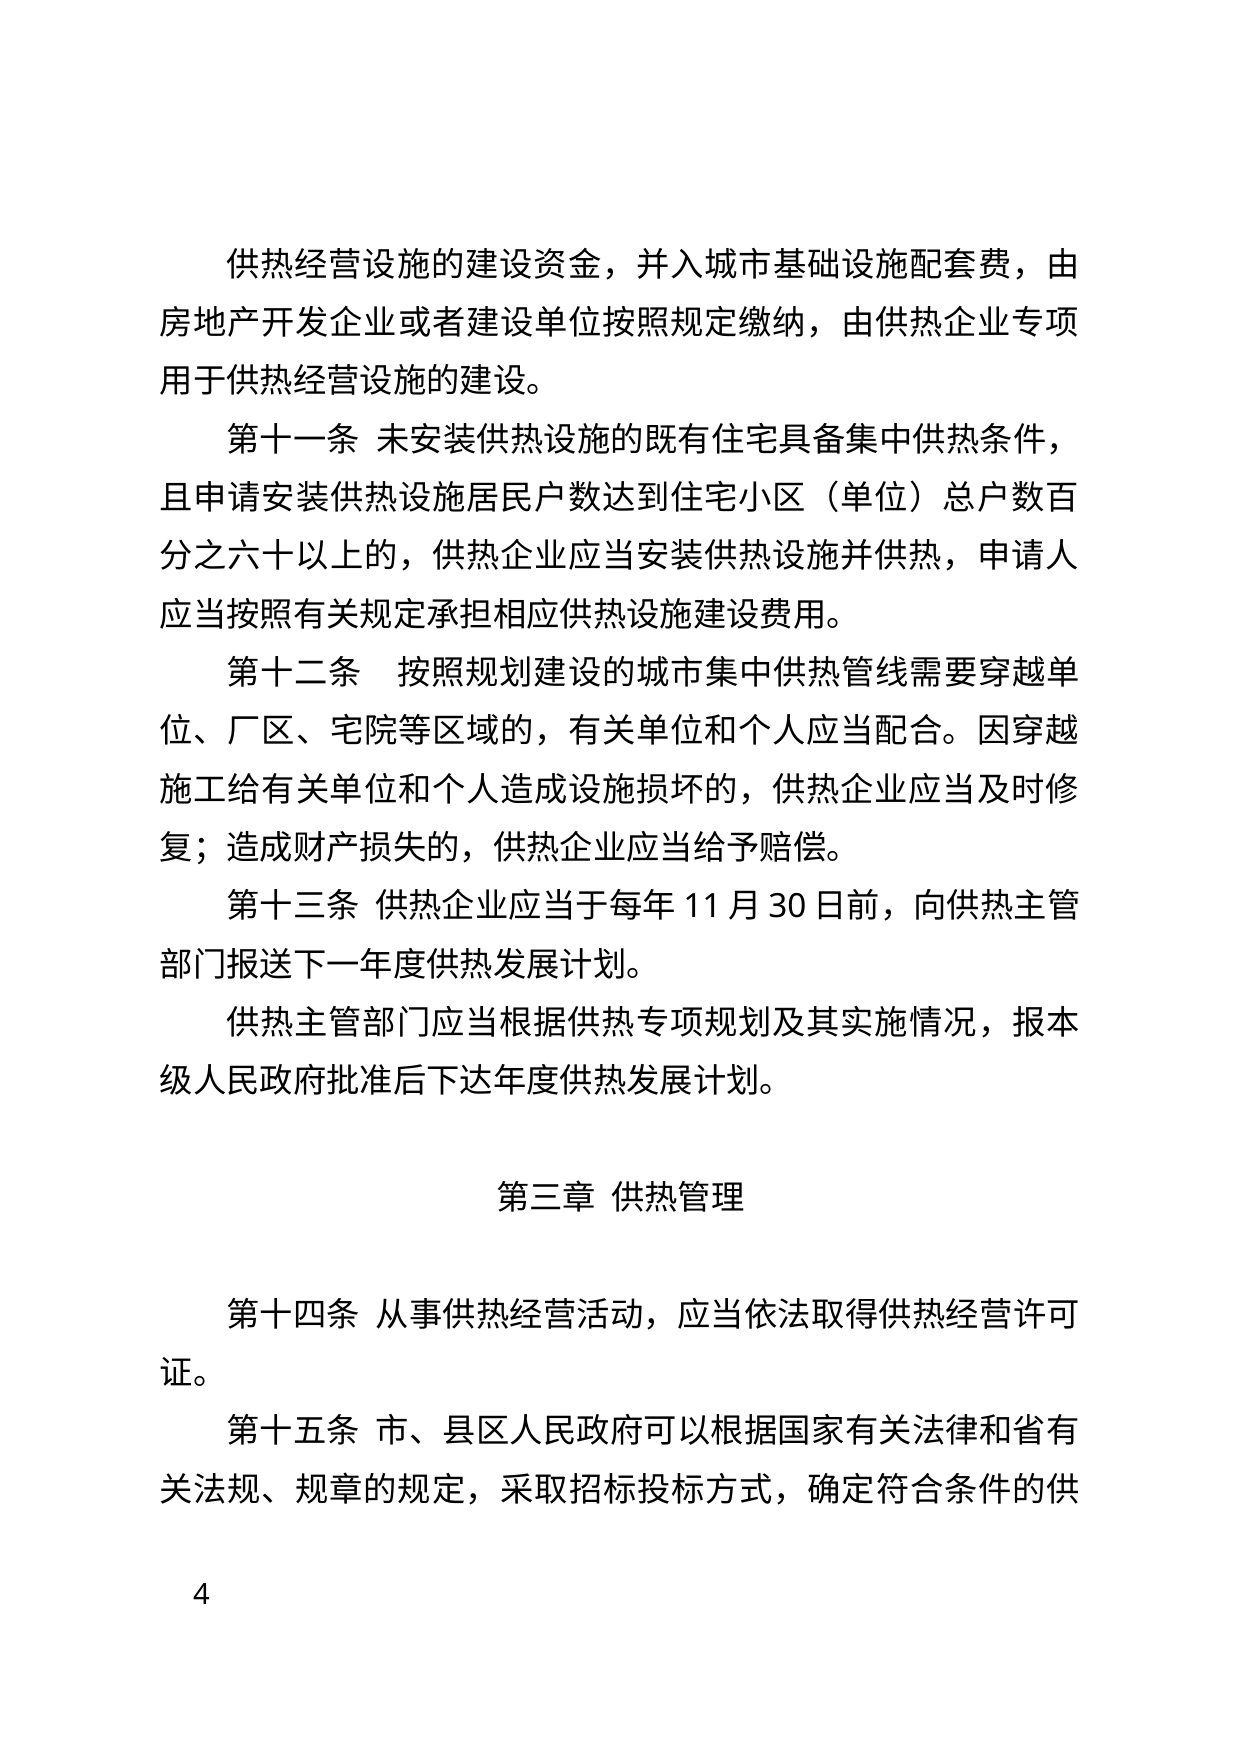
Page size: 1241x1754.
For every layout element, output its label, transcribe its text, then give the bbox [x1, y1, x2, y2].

text 第十二条 按照规划建设的城市集中供热管线需要穿越单位、厂区、宅院等区域的，有关单位和个人应当配合。因穿越施工给有关单位和个人造成设施损坏的，供热企业应当及时修复；造成财产损失的，供热企业应当给予赔偿。 [159, 638, 1081, 871]
text 第十三条 供热企业应当于每年11月30日前，向供热主管部门报送下一年度供热发展计划。 [159, 871, 1081, 988]
text 供热主管部门应当根据供热专项规划及其实施情况，报本级人民政府批准后下达年度供热发展计划。 [159, 988, 1081, 1104]
text 第十四条 从事供热经营活动，应当依法取得供热经营许可证。 [159, 1279, 1081, 1396]
text 第三章 供热管理 [159, 1163, 1081, 1221]
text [159, 1396, 1081, 1513]
text 第十一条 未安装供热设施的既有住宅具备集中供热条件，且申请安装供热设施居民户数达到住宅小区（单位）总户数百分之六十以上的，供热企业应当安装供热设施并供热，申请人应当按照有关规定承担相应供热设施建设费用。 [159, 404, 1081, 638]
text 供热经营设施的建设资金，并入城市基础设施配套费，由房地产开发企业或者建设单位按照规定缴纳，由供热企业专项用于供热经营设施的建设。 [159, 229, 1081, 404]
